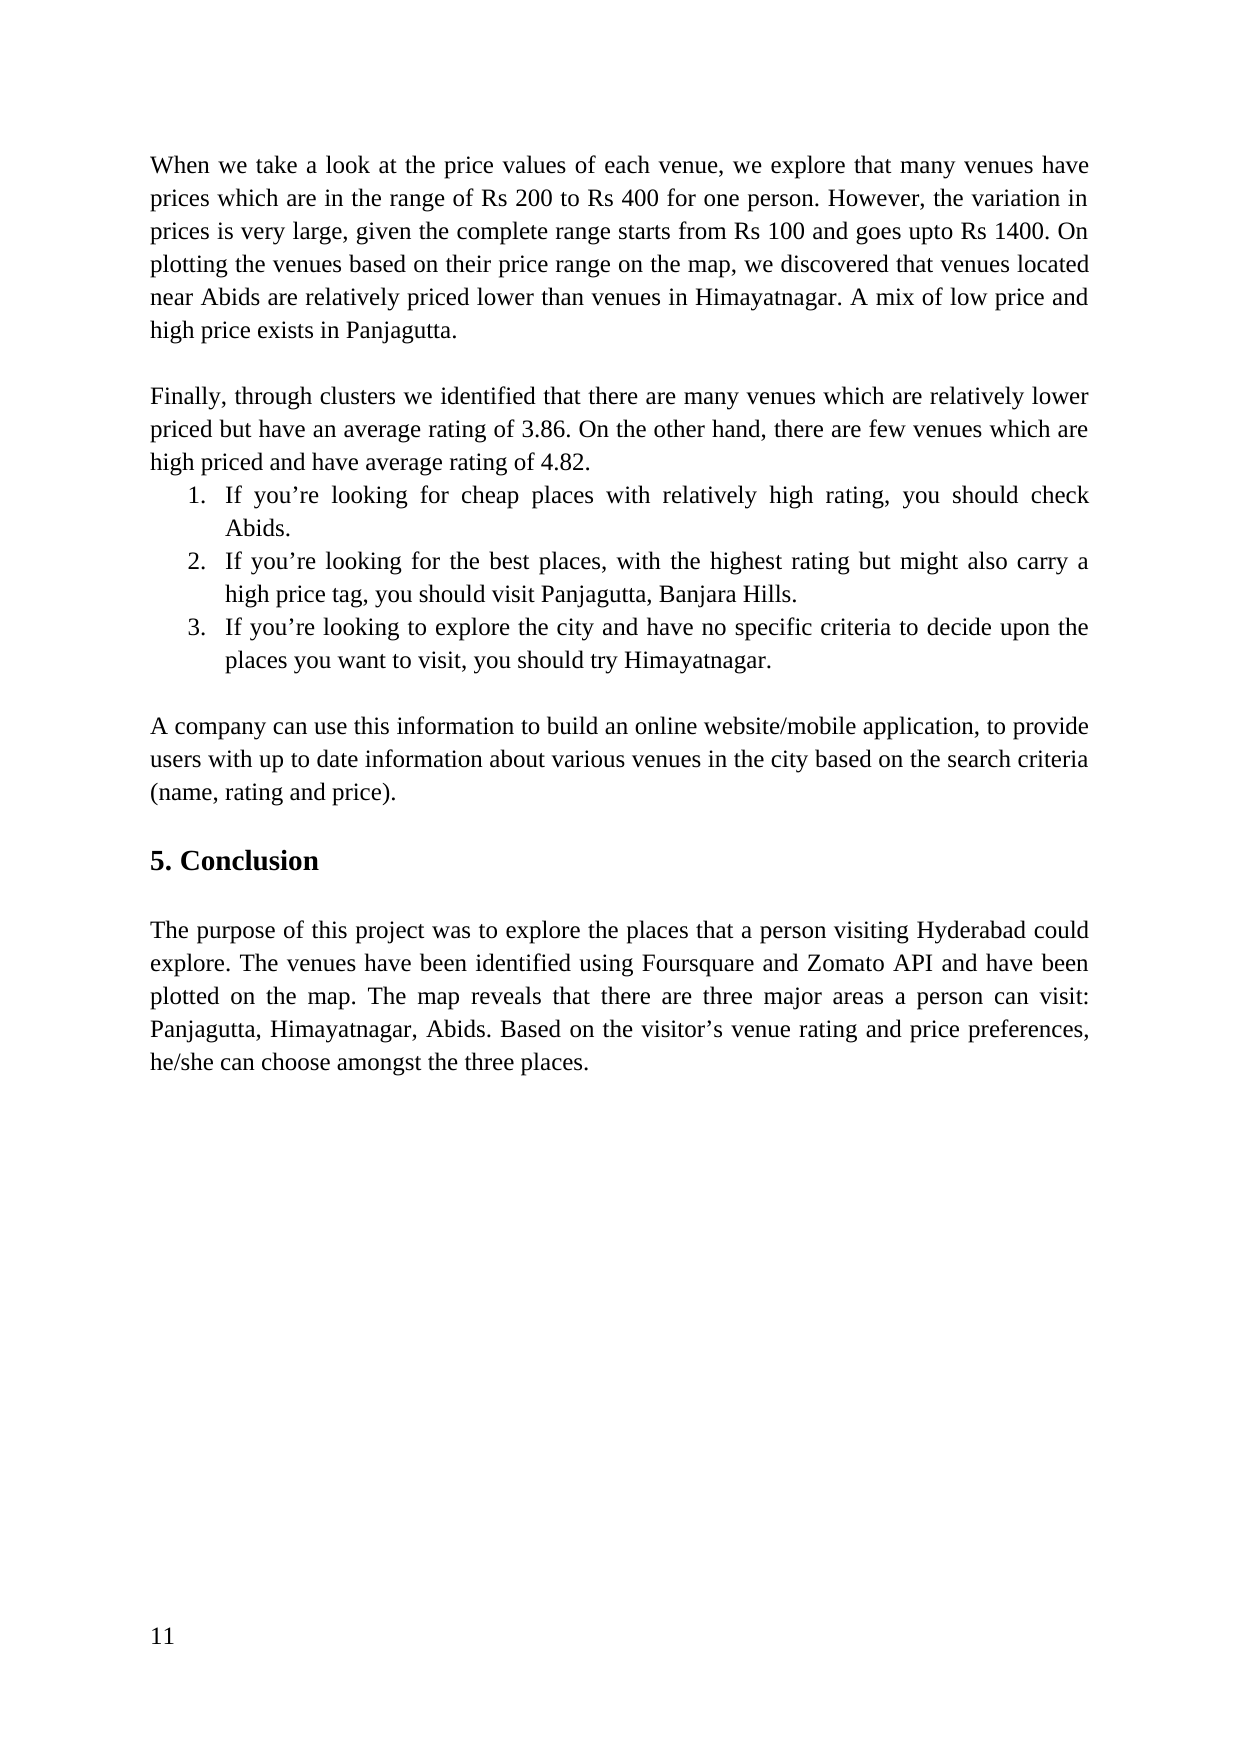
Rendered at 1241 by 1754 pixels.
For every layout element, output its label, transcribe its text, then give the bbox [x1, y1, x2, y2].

list If you’re looking for cheap places with relatively high rating, you should check Abids. [187, 480, 1090, 542]
text The purpose of this project was to explore the places that a person visiting Hyderabad could explore. The venues have been identified using Foursquare and Zomato API and have been plotted on the map. The map reveals that there are three major areas a person can visit: Panjagutta, Himayatnagar, Abids. Based on the visitor’s venue rating and price preferences, he/she can choose amongst the three places. [150, 915, 1090, 1076]
list Conclusion [150, 843, 1090, 877]
list If you’re looking for the best places, with the highest rating but might also carry a high price tag, you should visit Panjagutta, Banjara Hills. [187, 546, 1090, 608]
text When we take a look at the price values of each venue, we explore that many venues have prices which are in the range of Rs 200 to Rs 400 for one person. However, the variation in prices is very large, given the complete range starts from Rs 100 and goes upto Rs 1400. On plotting the venues based on their price range on the map, we discovered that venues located near Abids are relatively priced lower than venues in Himayatnagar. A mix of low price and high price exists in Panjagutta. [150, 150, 1090, 344]
text Finally, through clusters we identified that there are many venues which are relatively lower priced but have an average rating of 3.86. On the other hand, there are few venues which are high priced and have average rating of 4.82. [150, 381, 1090, 476]
text A company can use this information to build an online website/mobile application, to provide users with up to date information about various venues in the city based on the search criteria (name, rating and price). [150, 711, 1090, 806]
list If you’re looking to explore the city and have no specific criteria to decide upon the places you want to visit, you should try Himayatnagar. [187, 612, 1090, 674]
